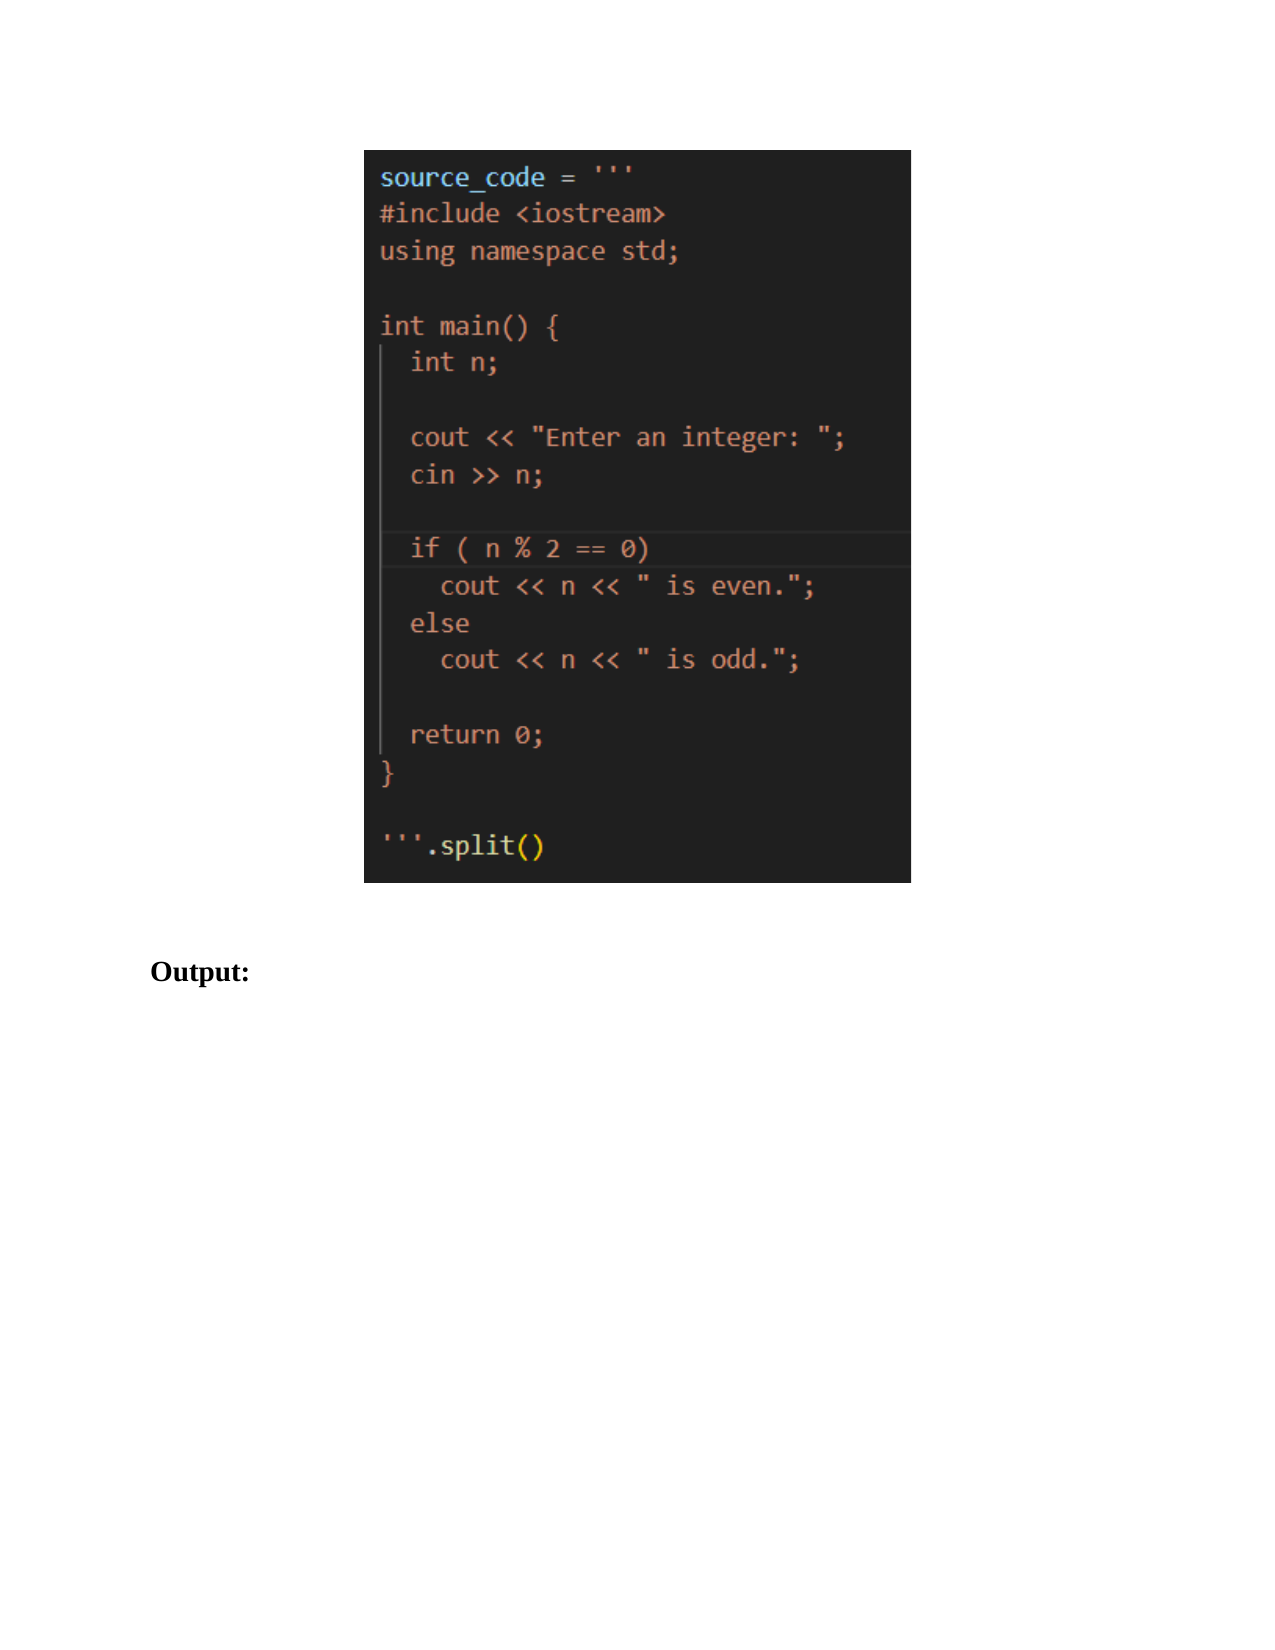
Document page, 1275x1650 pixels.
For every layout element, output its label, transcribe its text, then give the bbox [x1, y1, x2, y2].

picture [364, 150, 912, 883]
text Output: [150, 954, 1125, 988]
